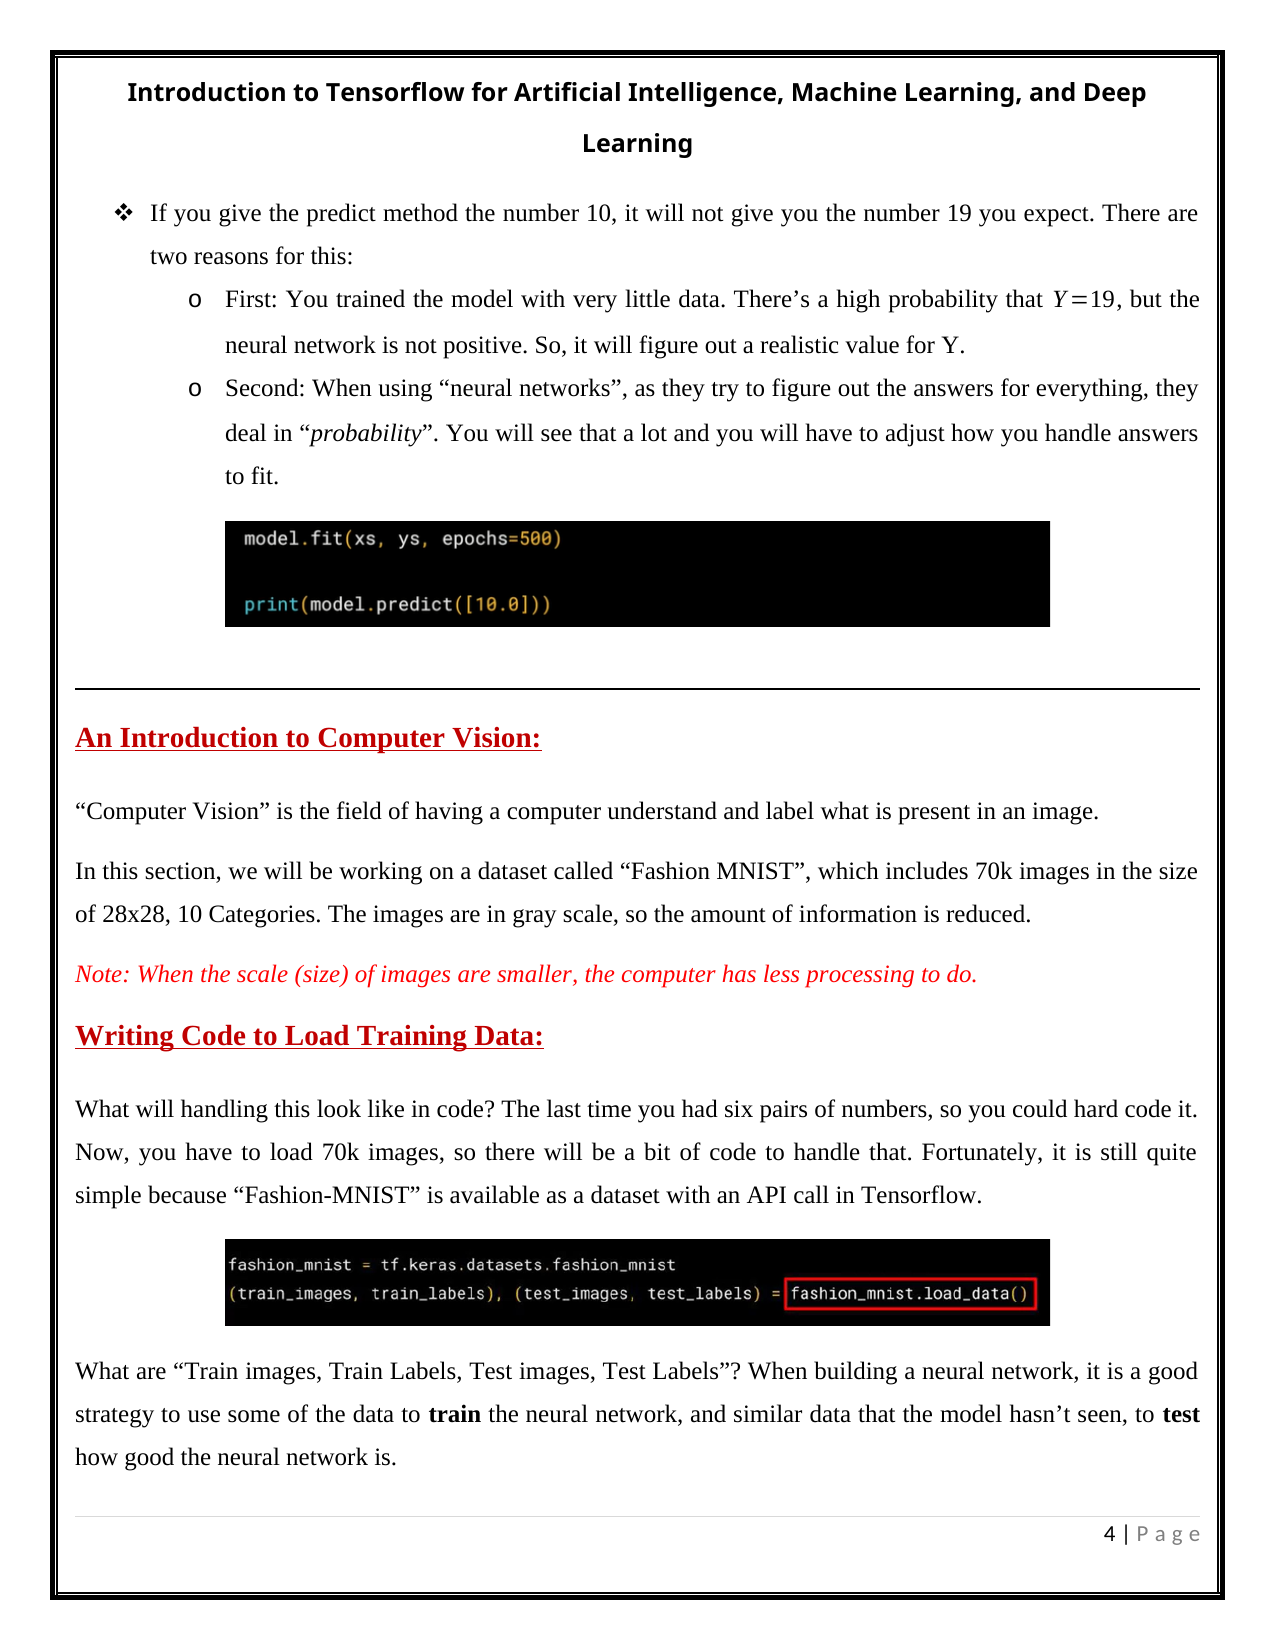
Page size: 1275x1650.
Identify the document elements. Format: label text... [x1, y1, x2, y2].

text What will handling this look like in code? The last time you had six pairs of numbers, so you could hard code it. Now, you have to load 70k images, so there will be a bit of code to handle that. Fortunately, it is still quite simple because “Fashion-MNIST” is available as a dataset with an API call in Tensorflow. [75, 1094, 1200, 1209]
list Second: When using “neural networks”, as they try to figure out the answers for everything, they deal in “probability”. You will see that a lot and you will have to adjust how you handle answers to fit. [187, 373, 1200, 490]
picture [225, 1239, 1050, 1326]
picture [225, 521, 1050, 627]
subtitle An Introduction to Computer Vision: [75, 721, 1200, 754]
text Note: When the scale (size) of images are smaller, the computer has less processing to do. [75, 959, 1200, 987]
text “Computer Vision” is the field of having a computer understand and label what is present in an image. [75, 796, 1200, 825]
list If you give the predict method the number 10, it will not give you the number 19 you expect. There are two reasons for this: [112, 198, 1200, 270]
text In this section, we will be working on a dataset called “Fashion MNIST”, which includes 70k images in the size of 28x28, 10 Categories. The images are in gray scale, so the amount of information is reduced. [75, 856, 1200, 928]
text What are “Train images, Train Labels, Test images, Test Labels”? When building a neural network, it is a good strategy to use some of the data to train the neural network, and similar data that the model hasn’t seen, to test how good the neural network is. [75, 1356, 1200, 1471]
subtitle Writing Code to Load Training Data: [75, 1018, 1200, 1052]
list First: You trained the model with very little data. There’s a high probability that , but the neural network is not positive. So, it will figure out a realistic value for Y. [187, 284, 1200, 358]
